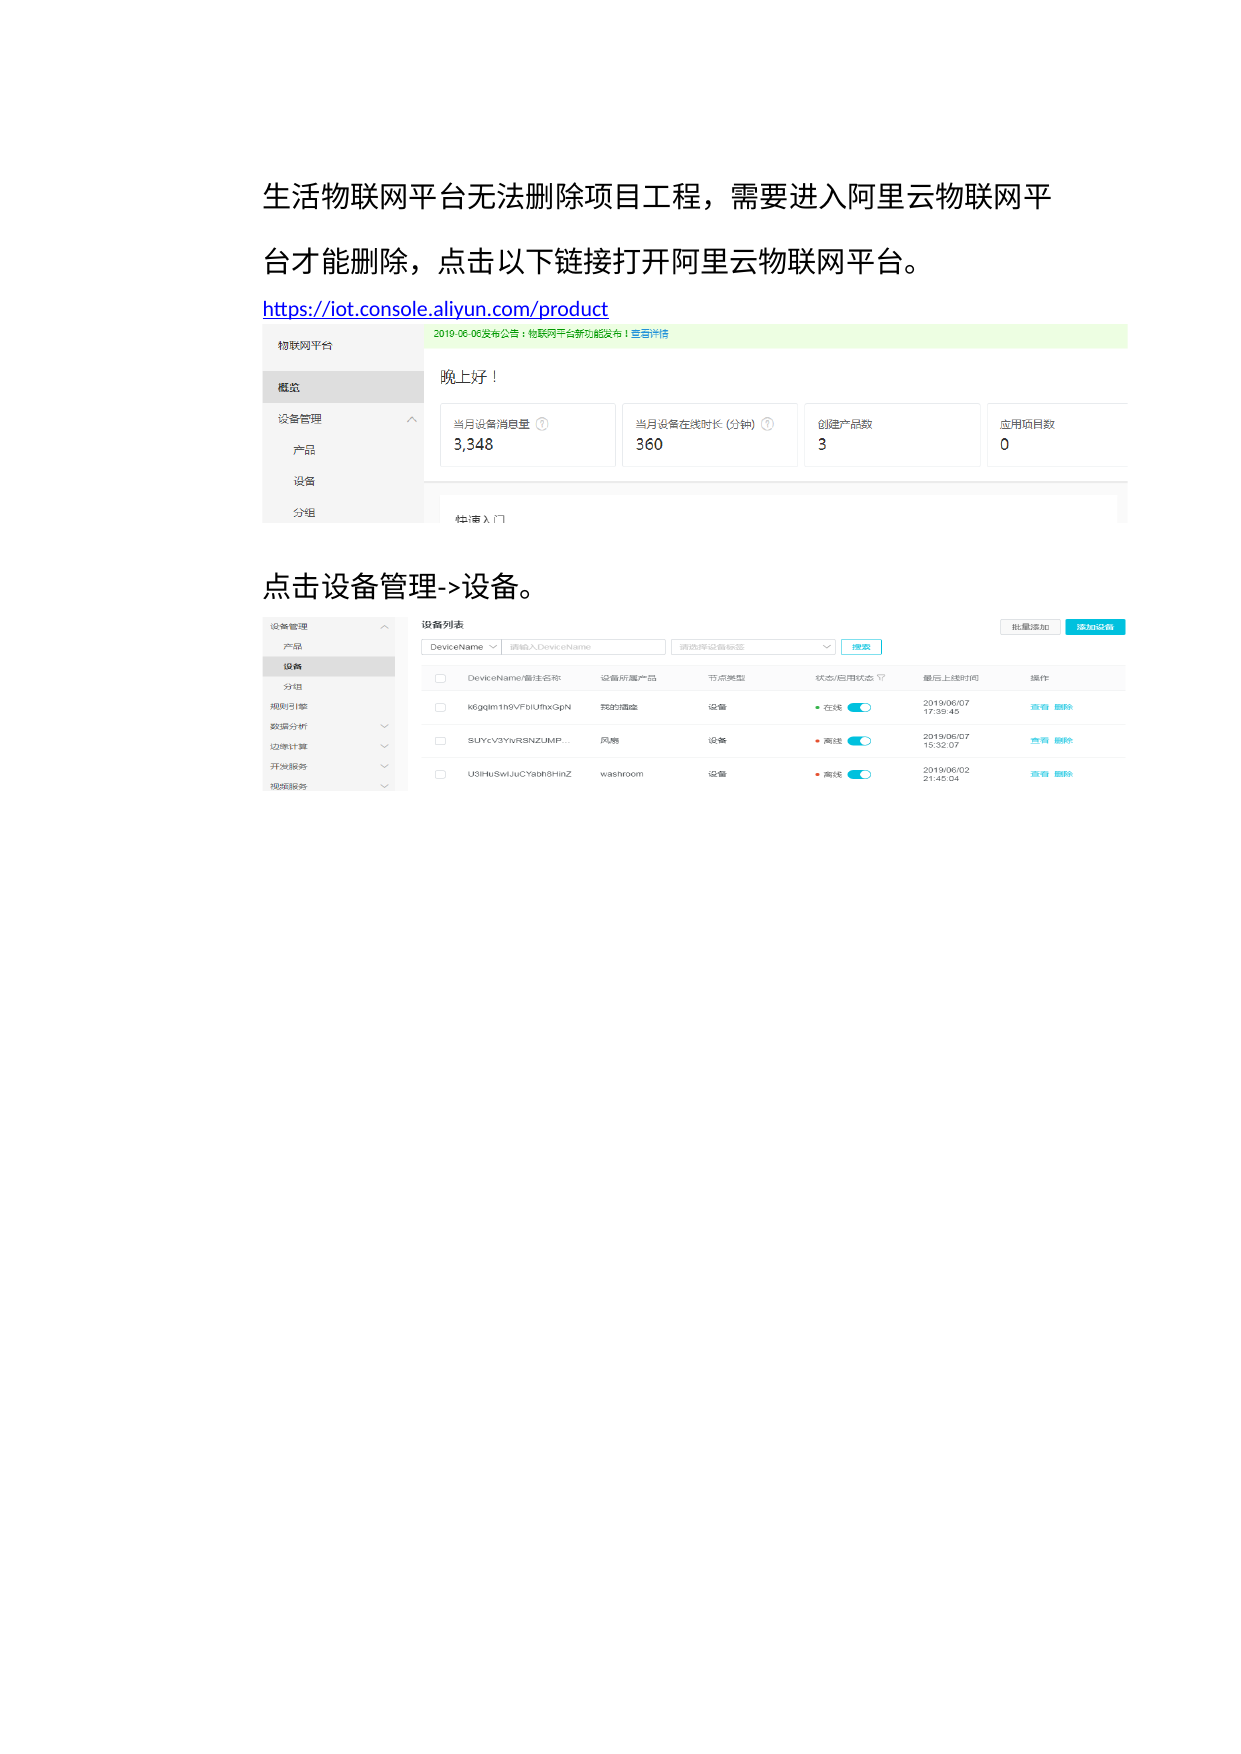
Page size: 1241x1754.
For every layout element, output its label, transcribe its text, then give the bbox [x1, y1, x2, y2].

picture [262, 324, 1128, 523]
list 点击设备管理->设备。 [262, 552, 1053, 617]
picture [262, 617, 1129, 791]
list 生活物联网平台无法删除项目工程，需要进入阿里云物联网平台才能删除，点击以下链接打开阿里云物联网平台。 [262, 162, 1053, 292]
list https://iot.console.aliyun.com/product [262, 292, 1053, 324]
